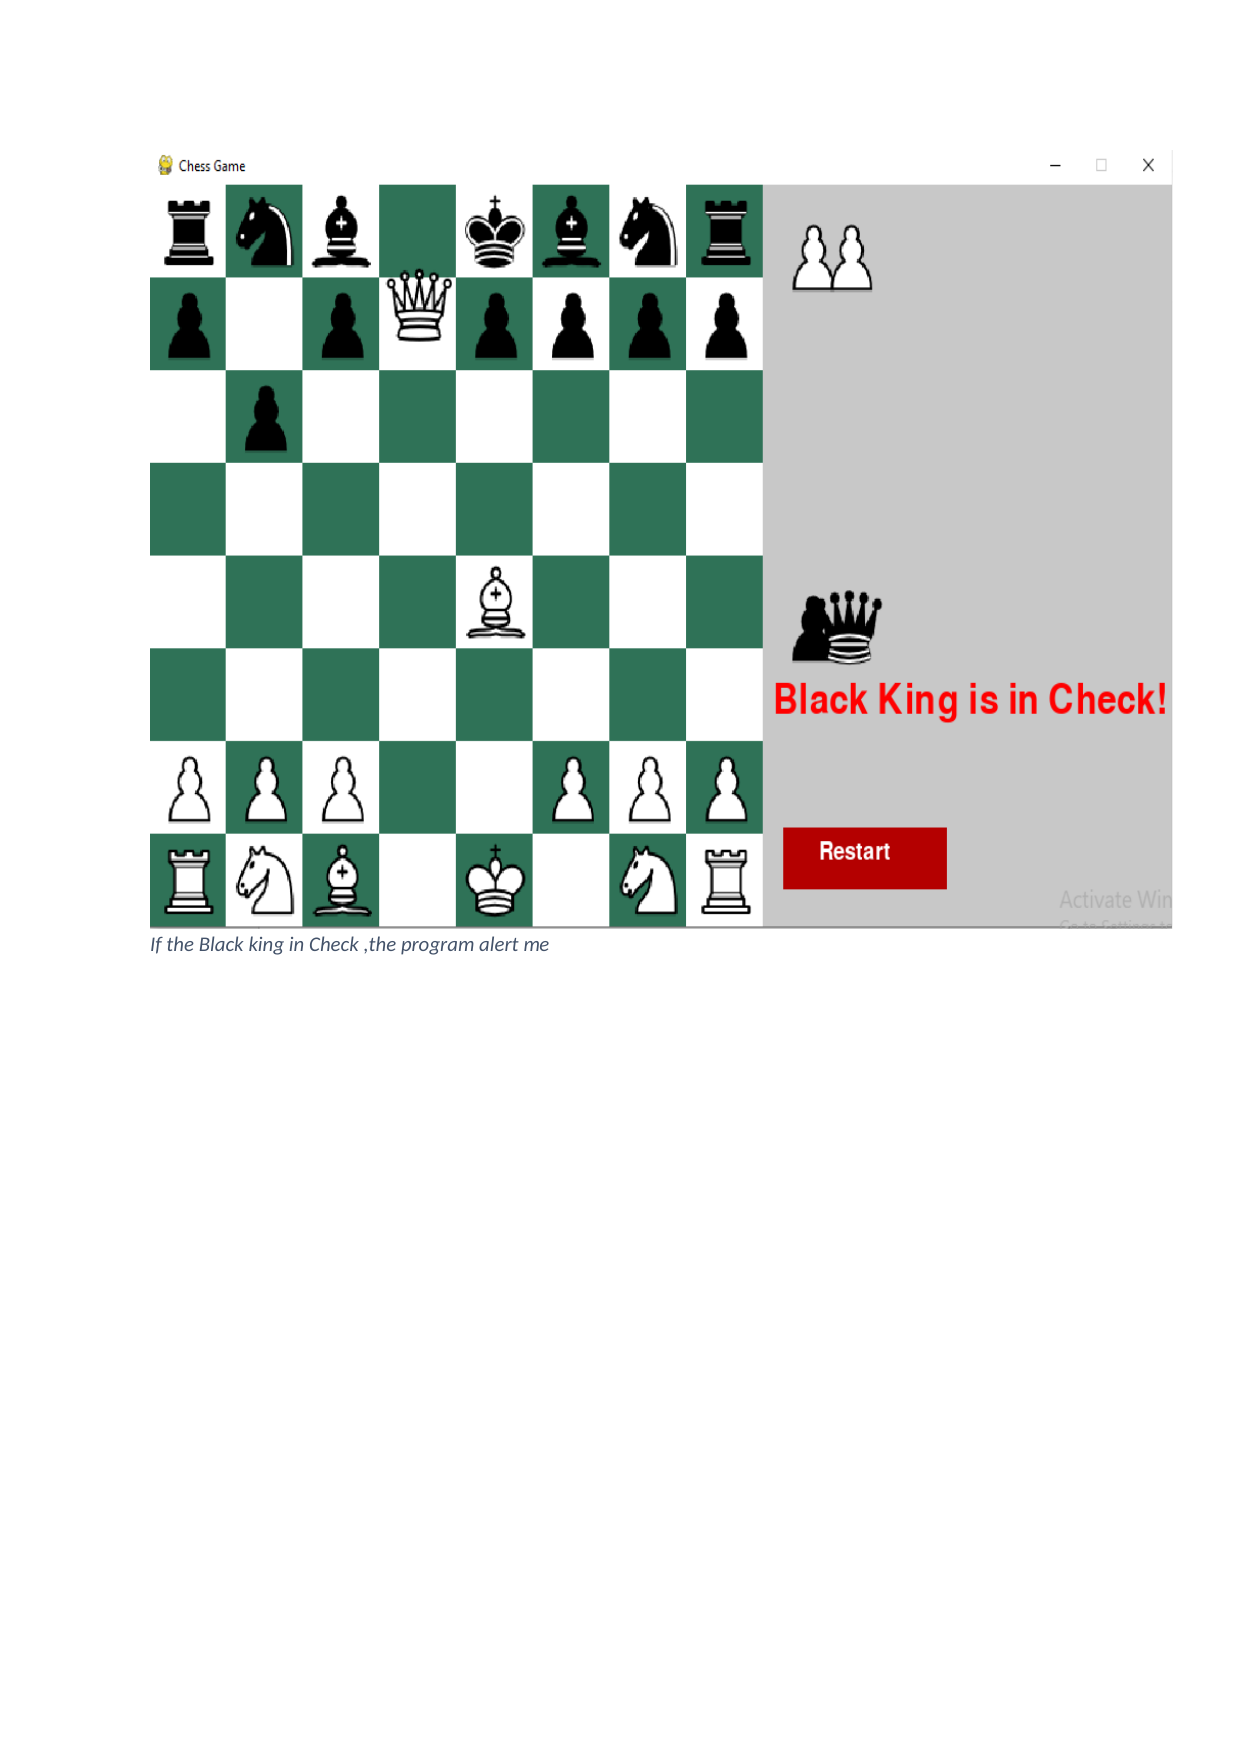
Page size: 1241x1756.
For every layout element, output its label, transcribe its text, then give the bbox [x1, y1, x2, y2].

picture [150, 150, 1173, 929]
text If the Black king in Check ,the program alert me [150, 931, 1181, 957]
